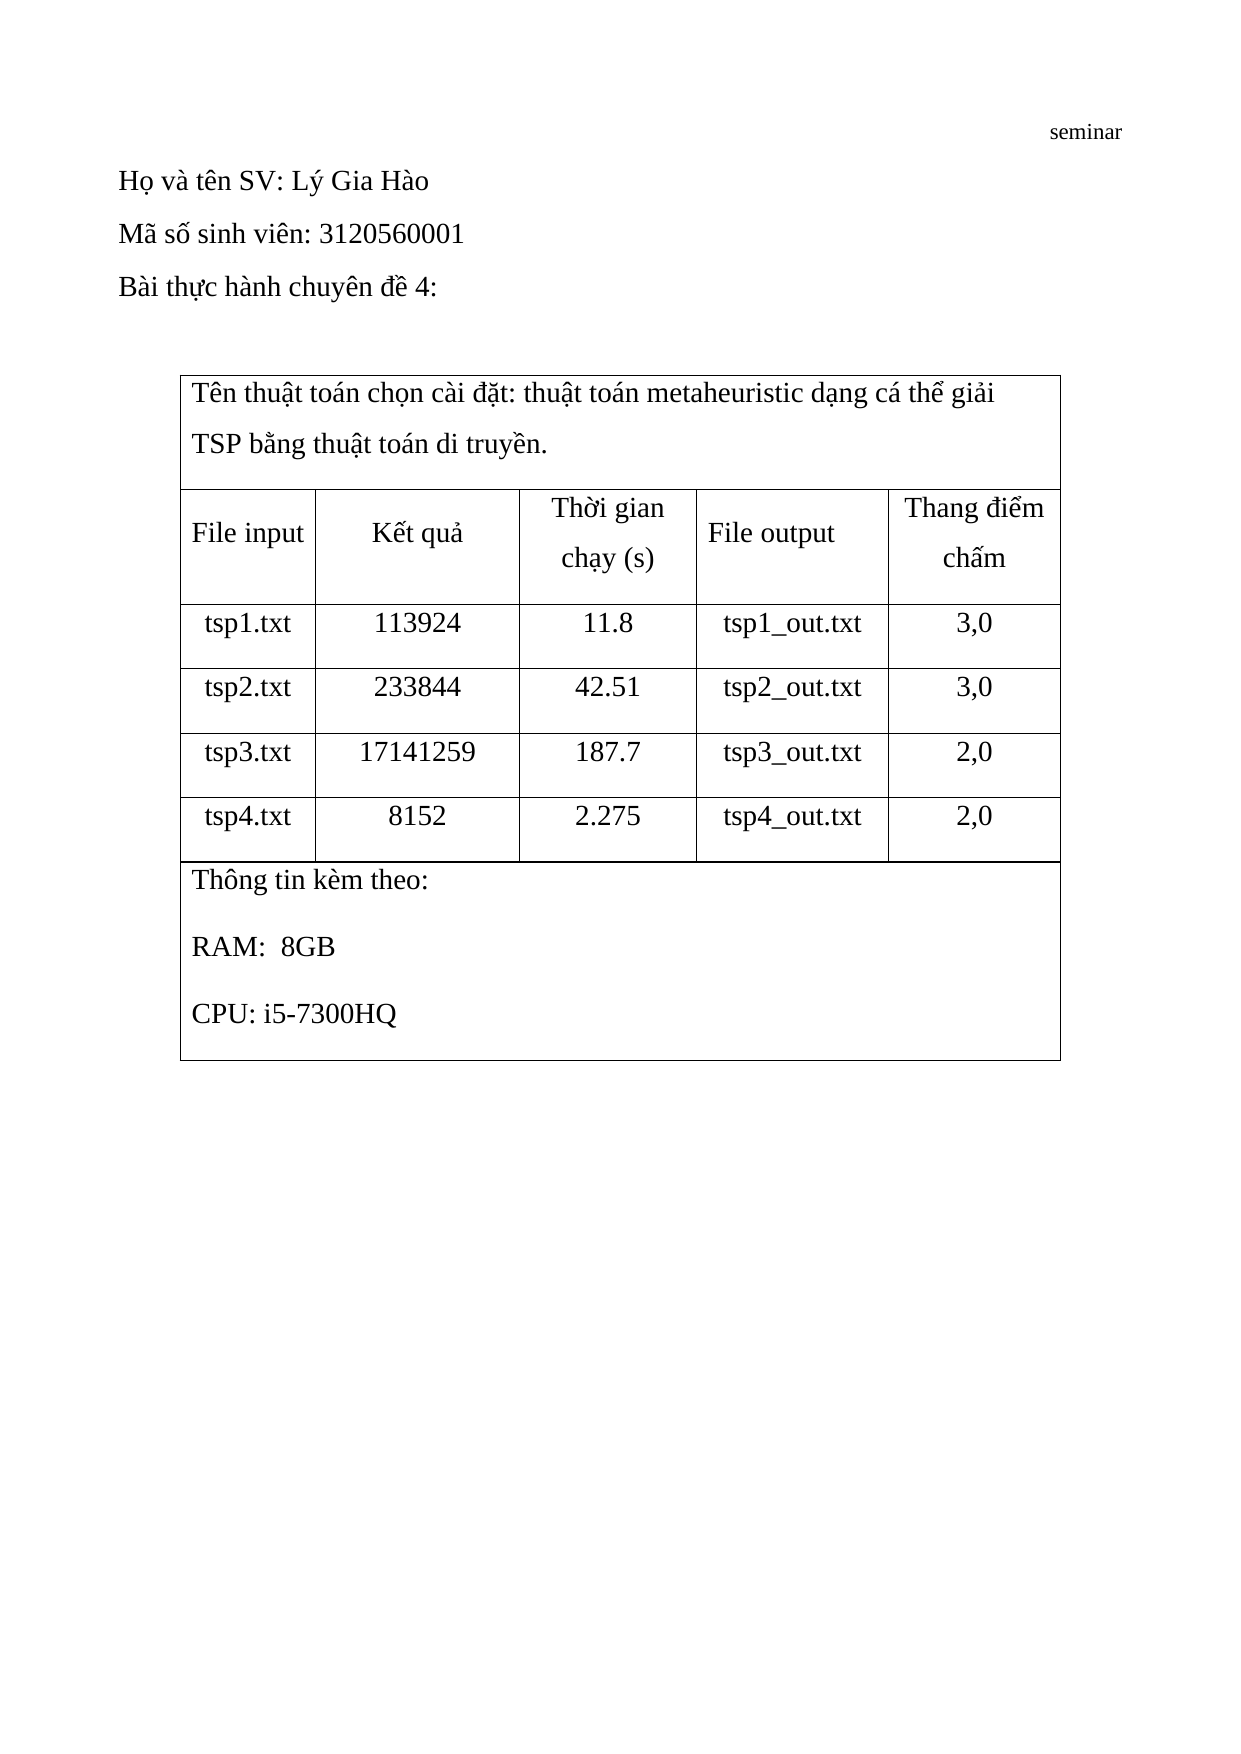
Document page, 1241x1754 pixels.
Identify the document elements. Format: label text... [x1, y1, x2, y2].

table_cell 2.275 [520, 798, 696, 861]
table_cell File input [181, 490, 315, 604]
table_cell 113924 [316, 605, 519, 668]
table_cell 11.8 [520, 605, 696, 668]
table_cell Kết quả [316, 490, 519, 604]
table_cell File output [697, 490, 888, 604]
table_cell 187.7 [520, 734, 696, 797]
table_cell Thang điểm chấm [889, 490, 1060, 604]
table_cell tsp2_out.txt [697, 669, 888, 733]
table_cell 42.51 [520, 669, 696, 733]
table_cell 8152 [316, 798, 519, 861]
table_cell tsp4_out.txt [697, 798, 888, 861]
text Mã số sinh viên: 3120560001 [118, 216, 1122, 249]
table_header Tên thuật toán chọn cài đặt: thuật toán metaheuristic dạng cá thể giải TSP bằng thuật toán di truyền. [181, 376, 1060, 489]
text seminar [118, 118, 1122, 144]
table_cell 3,0 [889, 605, 1060, 668]
table_cell 233844 [316, 669, 519, 733]
table_cell 2,0 [889, 798, 1060, 861]
table_cell tsp3_out.txt [697, 734, 888, 797]
table_cell 17141259 [316, 734, 519, 797]
table_cell tsp1.txt [181, 605, 315, 668]
table_cell 3,0 [889, 669, 1060, 733]
table_cell tsp4.txt [181, 798, 315, 861]
table_cell tsp2.txt [181, 669, 315, 733]
table_cell tsp3.txt [181, 734, 315, 797]
table_cell tsp1_out.txt [697, 605, 888, 668]
text Họ và tên SV: Lý Gia Hào [118, 163, 1122, 197]
table_cell Thông tin kèm theo: RAM: 8GB CPU: i5-7300HQ [181, 863, 1060, 1060]
text Bài thực hành chuyên đề 4: [118, 269, 1122, 302]
table_cell 2,0 [889, 734, 1060, 797]
table_cell Thời gian chạy (s) [520, 490, 696, 604]
